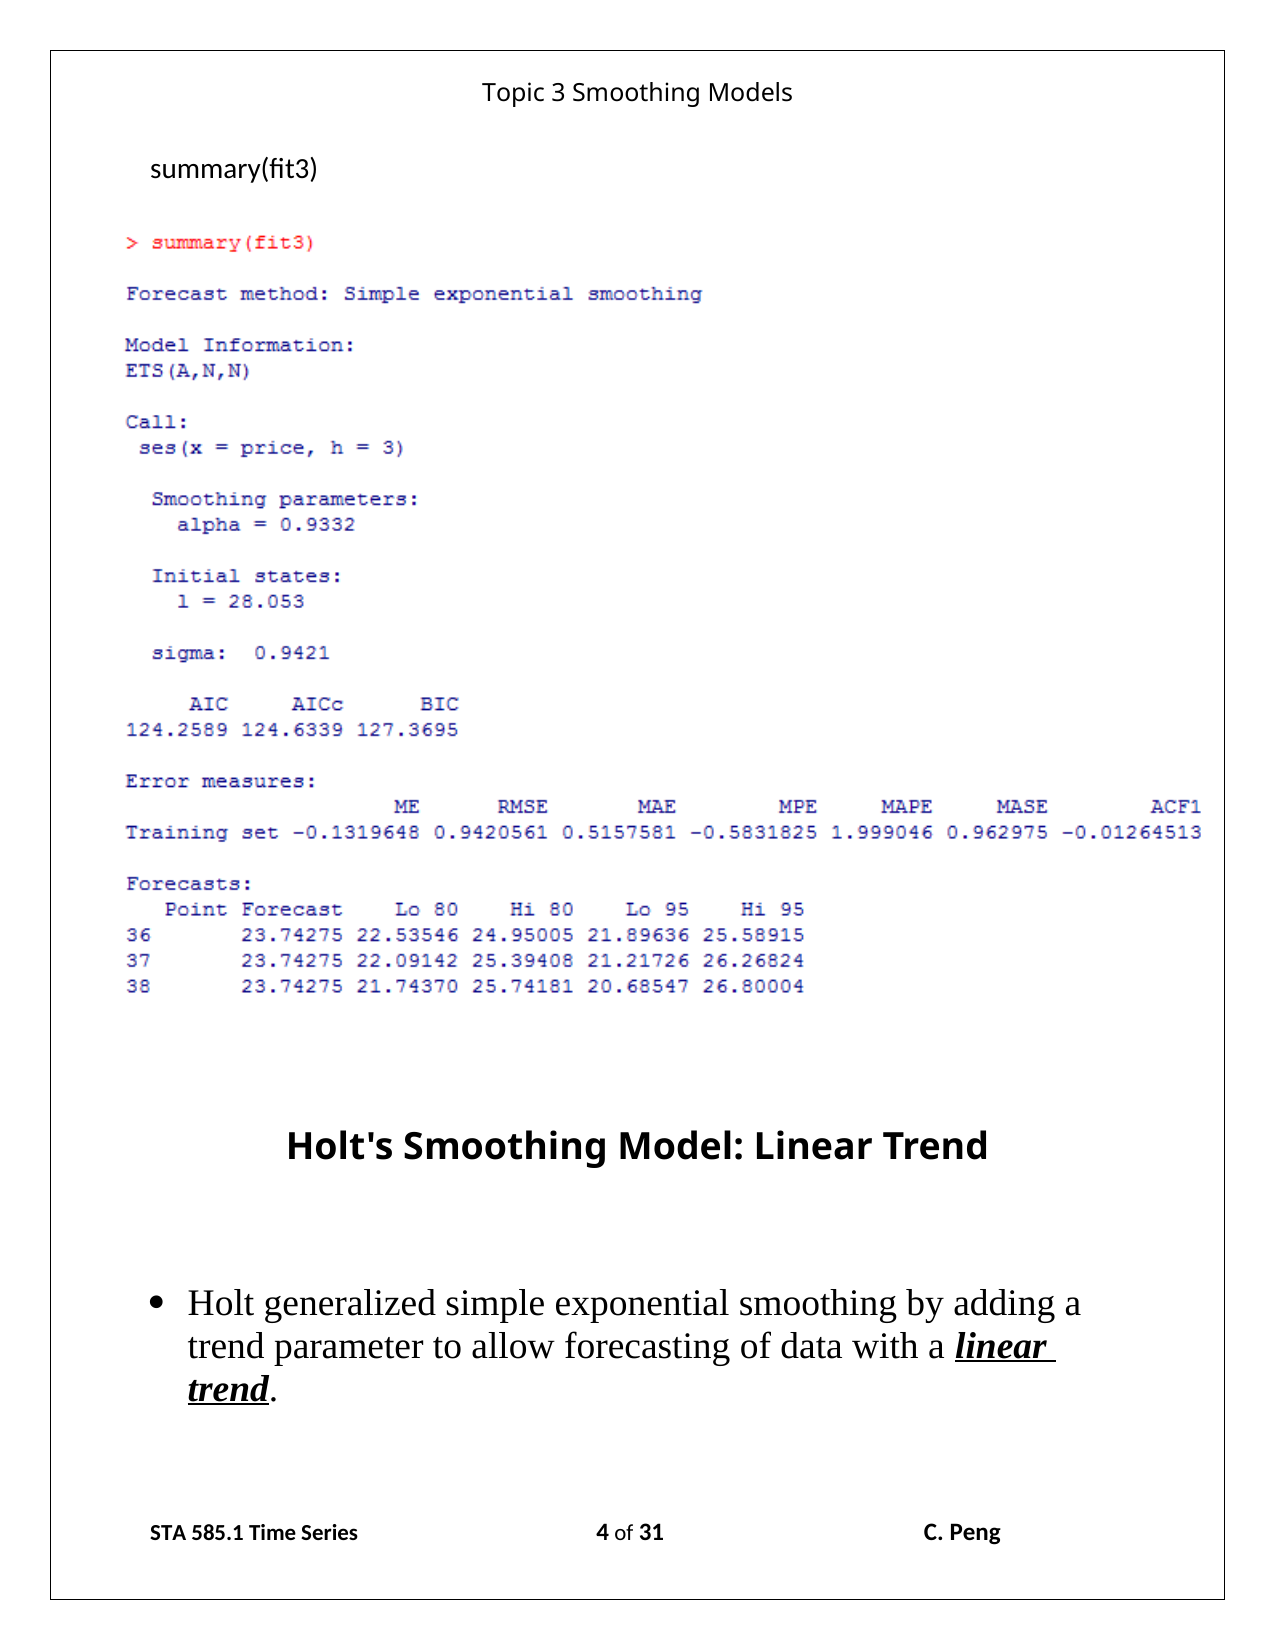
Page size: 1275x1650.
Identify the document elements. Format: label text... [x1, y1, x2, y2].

text Holt's Smoothing Model: Linear Trend [150, 1119, 1125, 1171]
text summary(fit3) [150, 150, 1125, 186]
picture [121, 228, 1209, 1004]
list Holt generalized simple exponential smoothing by adding a trend parameter to allow forecasting of data with a linear trend. [150, 1280, 1125, 1409]
